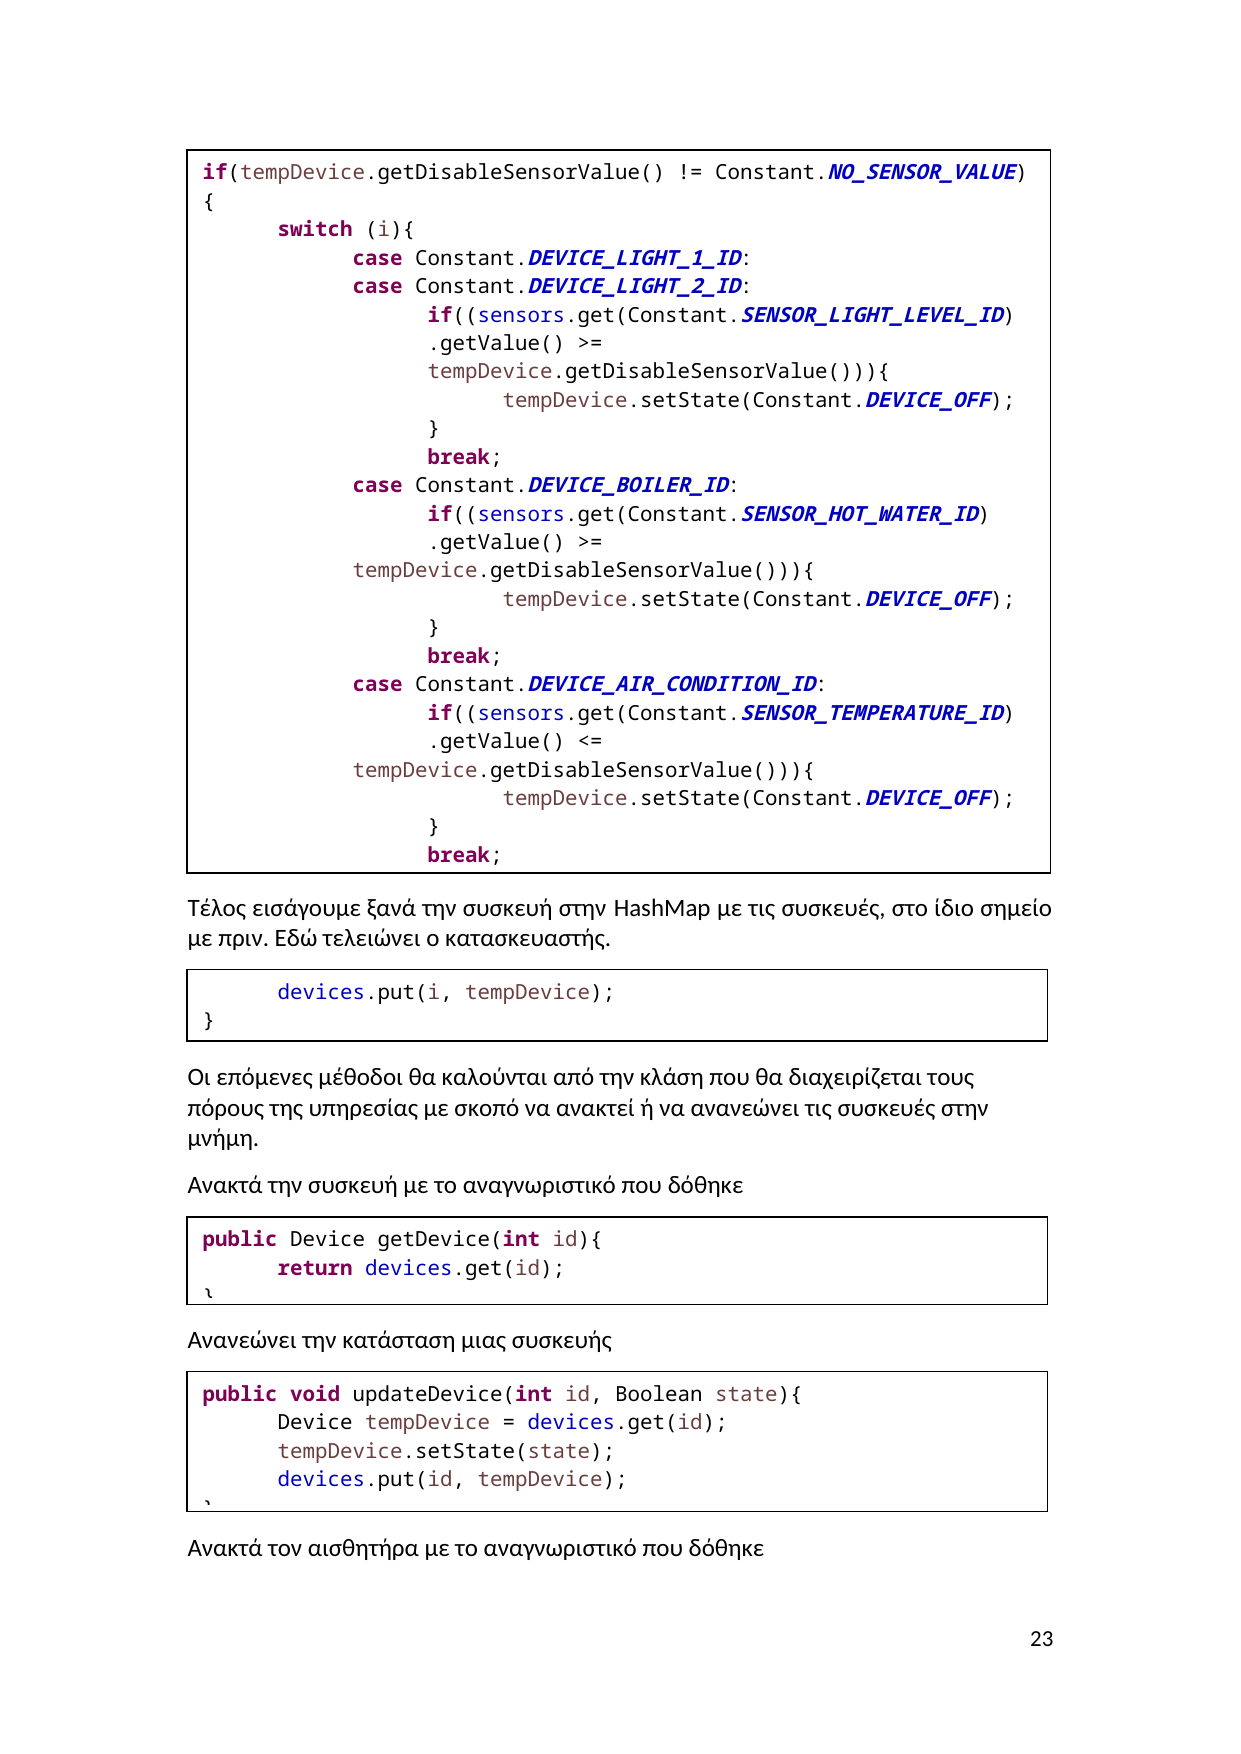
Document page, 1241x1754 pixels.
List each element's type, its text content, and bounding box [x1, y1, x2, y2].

text Τέλος εισάγουμε ξανά την συσκευή στην HashMap με τις συσκευές, στο ίδιο σημείο με πριν. Εδώ τελειώνει ο κατασκευαστής. [187, 892, 1053, 953]
text Οι επόμενες μέθοδοι θα καλούνται από την κλάση που θα διαχειρίζεται τους πόρους της υπηρεσίας με σκοπό να ανακτεί ή να ανανεώνει τις συσκευές στην μνήμη. [187, 1061, 1053, 1153]
text Ανακτά την συσκευή με το αναγνωριστικό που δόθηκε [187, 1170, 1053, 1200]
text Ανανεώνει την κατάσταση μιας συσκευής [187, 1324, 1053, 1355]
text Ανακτά τον αισθητήρα με το αναγνωριστικό που δόθηκε [187, 1532, 1053, 1562]
